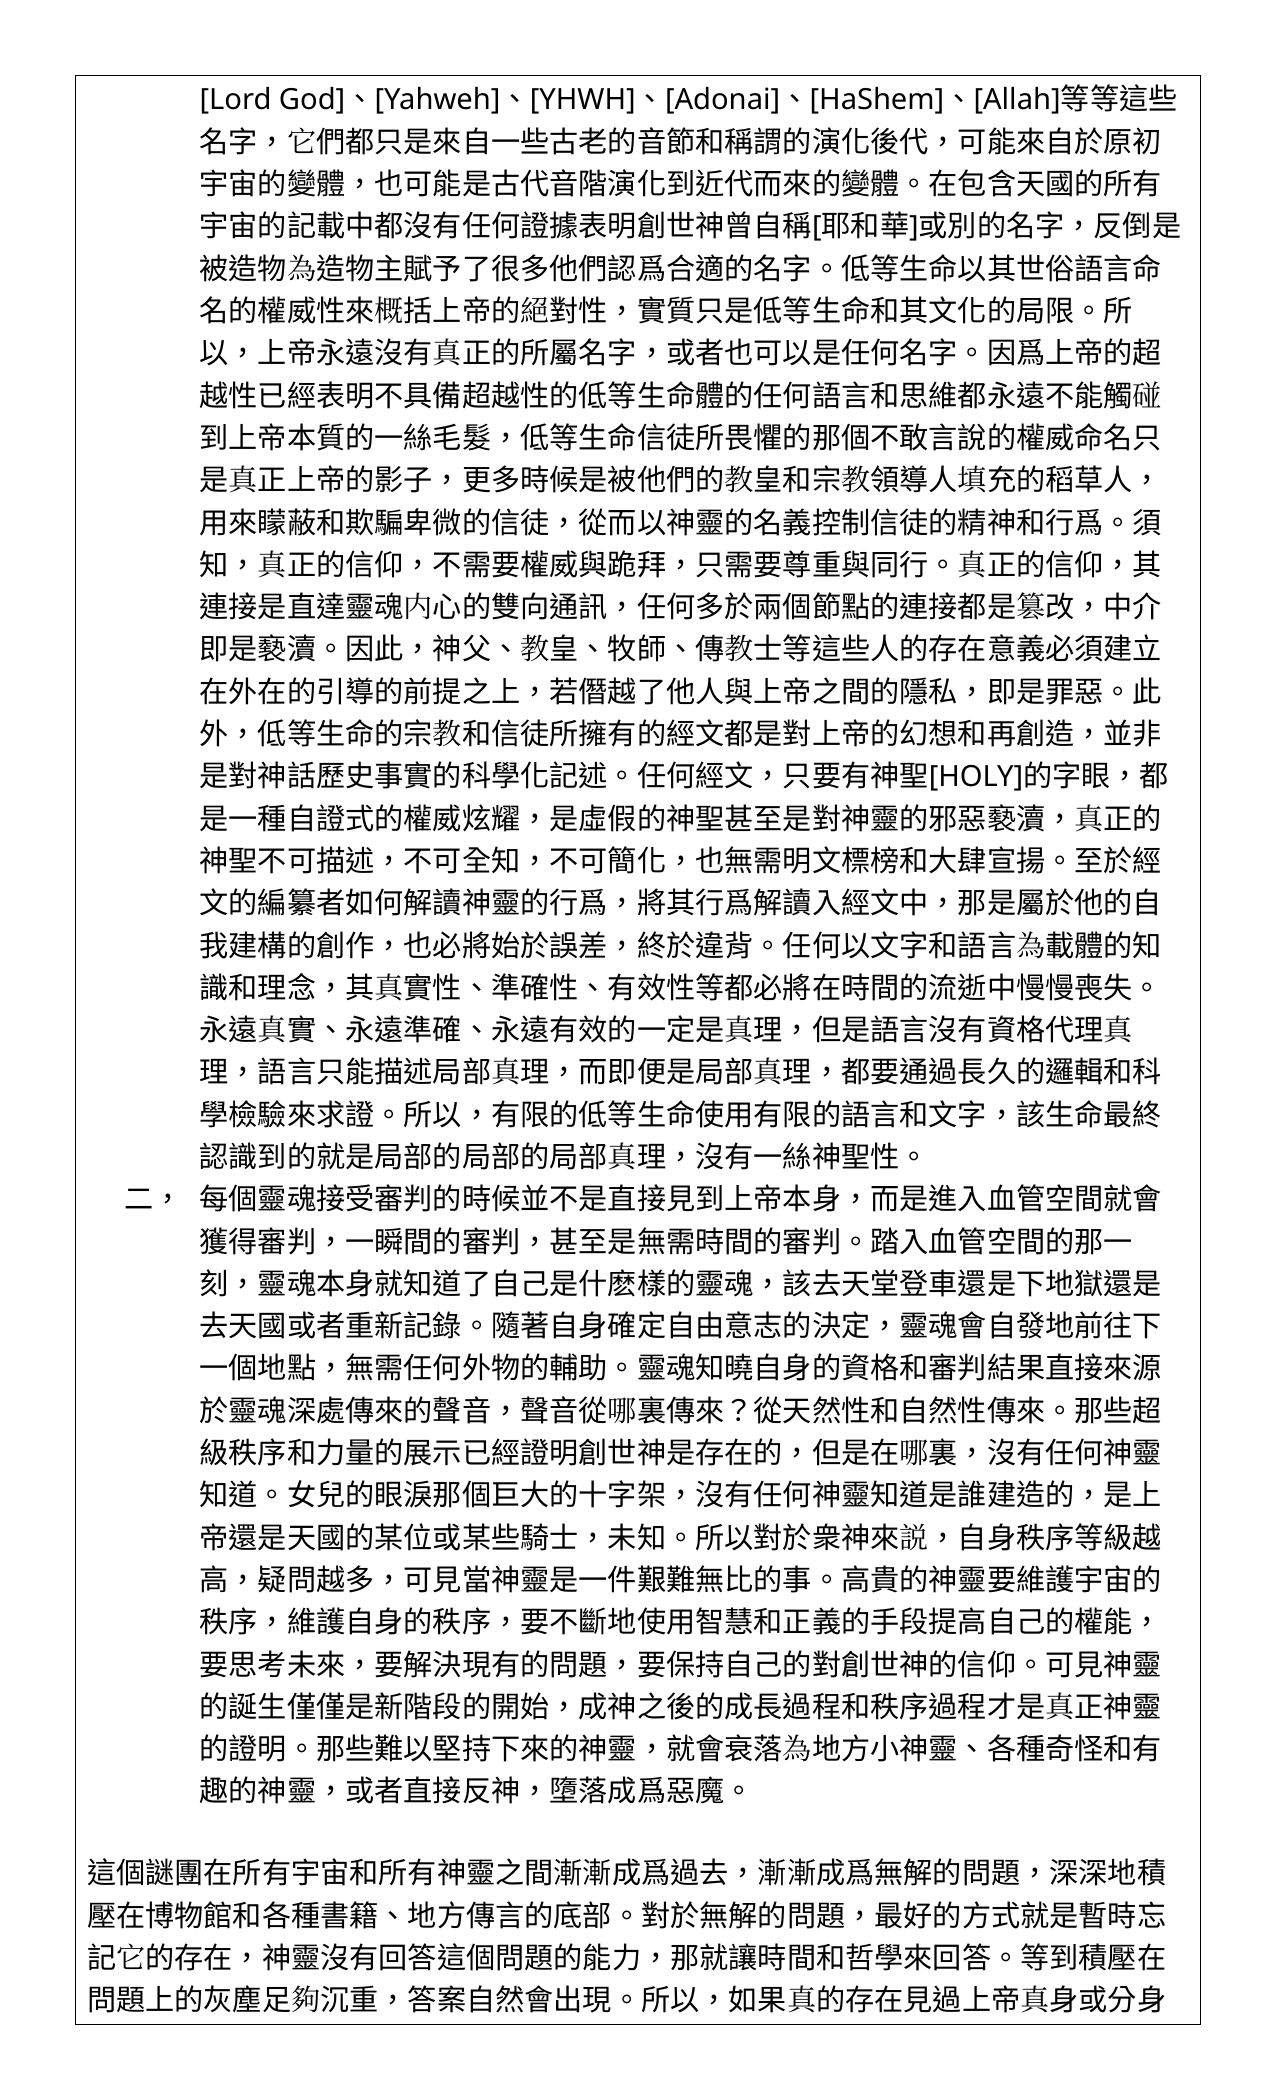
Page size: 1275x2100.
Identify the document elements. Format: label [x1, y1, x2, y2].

table_header [76, 76, 1200, 2024]
